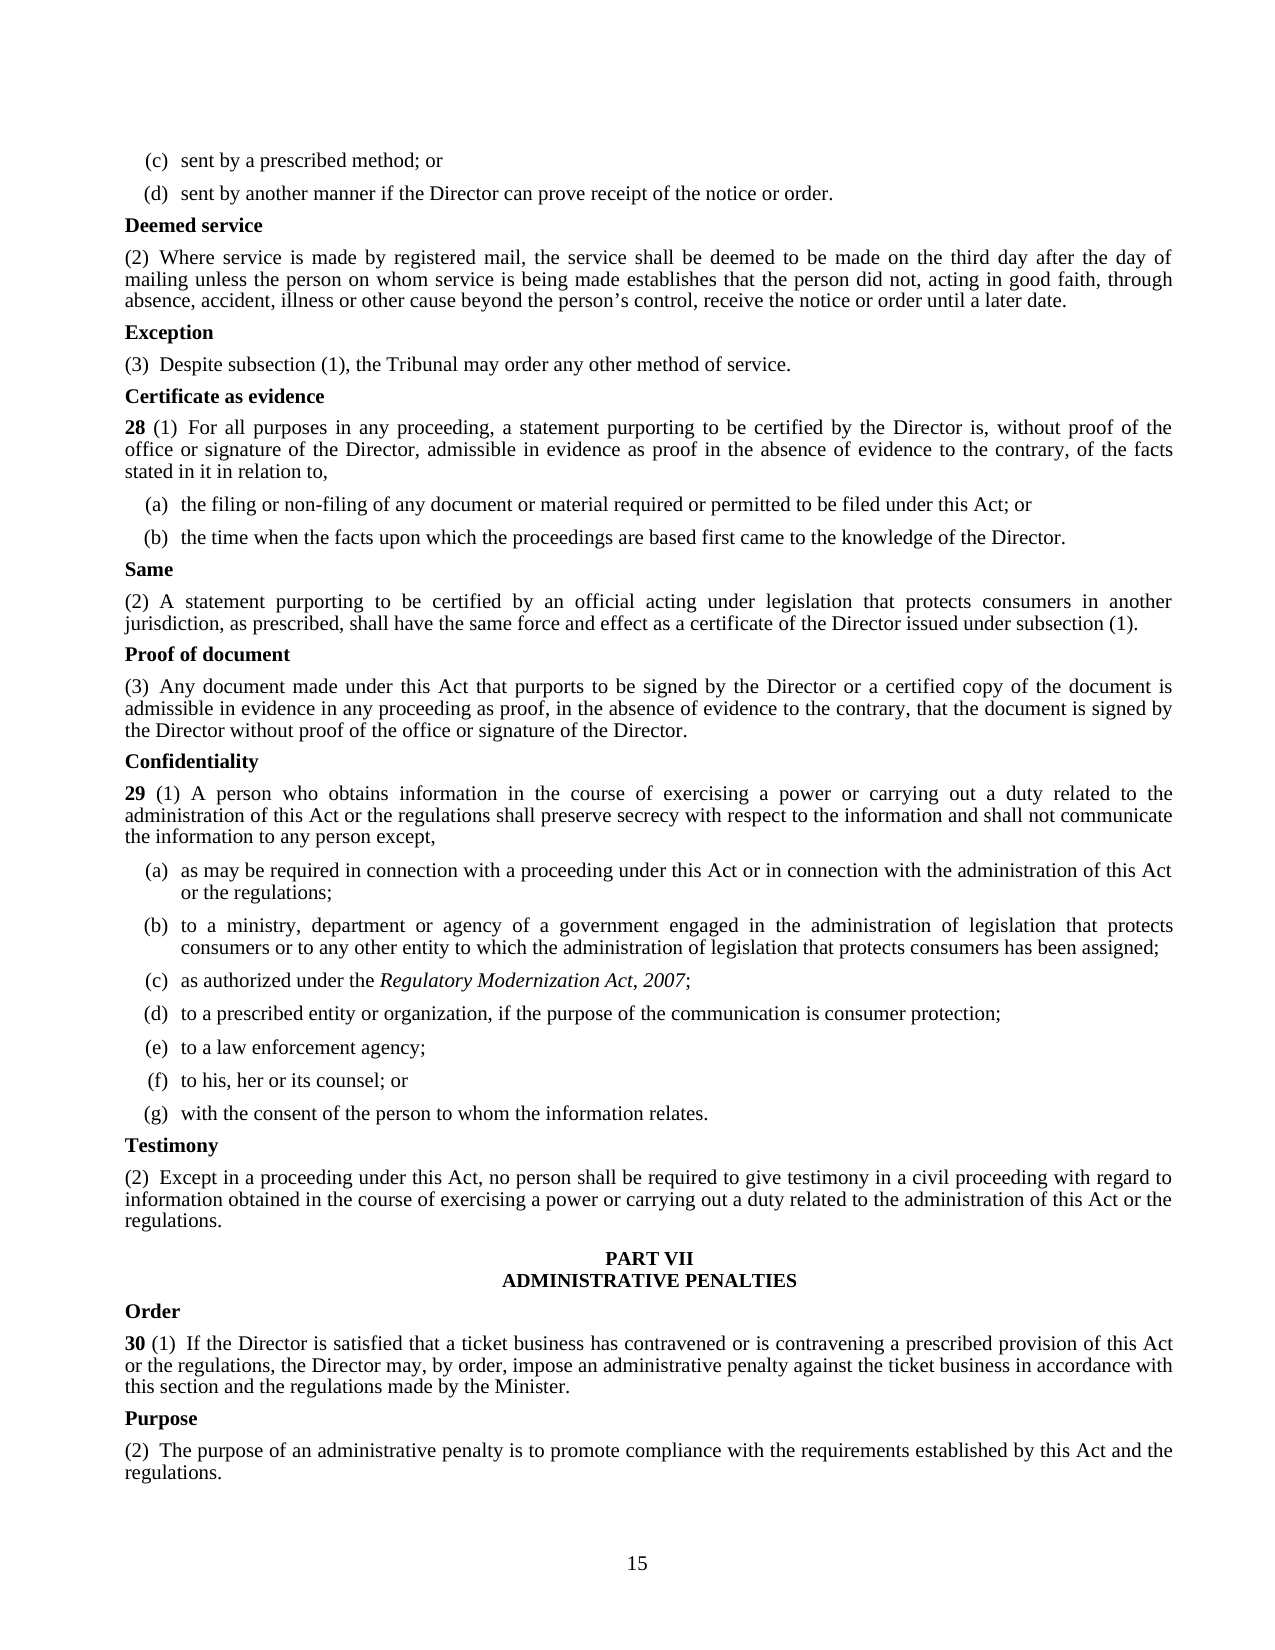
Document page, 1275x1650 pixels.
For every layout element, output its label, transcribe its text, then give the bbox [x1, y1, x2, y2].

text Deemed service [124, 218, 1174, 236]
text (c) as authorized under the Regulatory Modernization Act, 2007; [124, 970, 1174, 992]
text (d) to a prescribed entity or organization, if the purpose of the communication is consumer protection; [124, 1003, 1174, 1025]
text (a) the filing or non-filing of any document or material required or permitted to be filed under this Act; or [124, 494, 1174, 516]
text (c) sent by a prescribed method; or [124, 150, 1174, 172]
text Certificate as evidence [124, 388, 1174, 407]
text Same [124, 562, 1174, 580]
text Testimony [124, 1138, 1174, 1156]
text (b) to a ministry, department or agency of a government engaged in the administration of legislation that protects consumers or to any other entity to which the administration of legislation that protects consumers has been assigned; [124, 915, 1174, 958]
text (2) A statement purporting to be certified by an official acting under legislation that protects consumers in another jurisdiction, as prescribed, shall have the same force and effect as a certificate of the Director issued under subsection (1). [124, 591, 1174, 634]
text (g) with the consent of the person to whom the information relates. [124, 1103, 1174, 1125]
text 30 (1) If the Director is satisfied that a ticket business has contravened or is contravening a prescribed provision of this Act or the regulations, the Director may, by order, impose an administrative penalty against the ticket business in accordance with this section and the regulations made by the Minister. [124, 1333, 1174, 1398]
text (f) to his, her or its counsel; or [124, 1070, 1174, 1092]
text (3) Despite subsection (1), the Tribunal may order any other method of service. [124, 354, 1174, 376]
text Proof of document [124, 647, 1174, 666]
text (2) Except in a proceeding under this Act, no person shall be required to give testimony in a civil proceeding with regard to information obtained in the course of exercising a power or carrying out a duty related to the administration of this Act or the regulations. [124, 1167, 1174, 1232]
text Confidentiality [124, 754, 1174, 773]
text Exception [124, 324, 1174, 343]
text 28 (1) For all purposes in any proceeding, a statement purporting to be certified by the Director is, without proof of the office or signature of the Director, admissible in evidence as proof in the absence of evidence to the contrary, of the facts stated in it in relation to, [124, 417, 1174, 482]
text Purpose [124, 1411, 1174, 1429]
text Part VII Administrative Penalties [124, 1248, 1174, 1291]
text 29 (1) A person who obtains information in the course of exercising a power or carrying out a duty related to the administration of this Act or the regulations shall preserve secrecy with respect to the information and shall not communicate the information to any person except, [124, 783, 1174, 848]
text (e) to a law enforcement agency; [124, 1037, 1174, 1058]
text (2) The purpose of an administrative penalty is to promote compliance with the requirements established by this Act and the regulations. [124, 1440, 1174, 1483]
text (a) as may be required in connection with a proceeding under this Act or in connection with the administration of this Act or the regulations; [124, 860, 1174, 903]
text (d) sent by another manner if the Director can prove receipt of the notice or order. [124, 183, 1174, 205]
text (2) Where service is made by registered mail, the service shall be deemed to be made on the third day after the day of mailing unless the person on whom service is being made establishes that the person did not, acting in good faith, through absence, accident, illness or other cause beyond the person’s control, receive the notice or order until a later date. [124, 247, 1174, 312]
text (b) the time when the facts upon which the proceedings are based first came to the knowledge of the Director. [124, 527, 1174, 549]
text (3) Any document made under this Act that purports to be signed by the Director or a certified copy of the document is admissible in evidence in any proceeding as proof, in the absence of evidence to the contrary, that the document is signed by the Director without proof of the office or signature of the Director. [124, 676, 1174, 741]
text Order [124, 1304, 1174, 1323]
